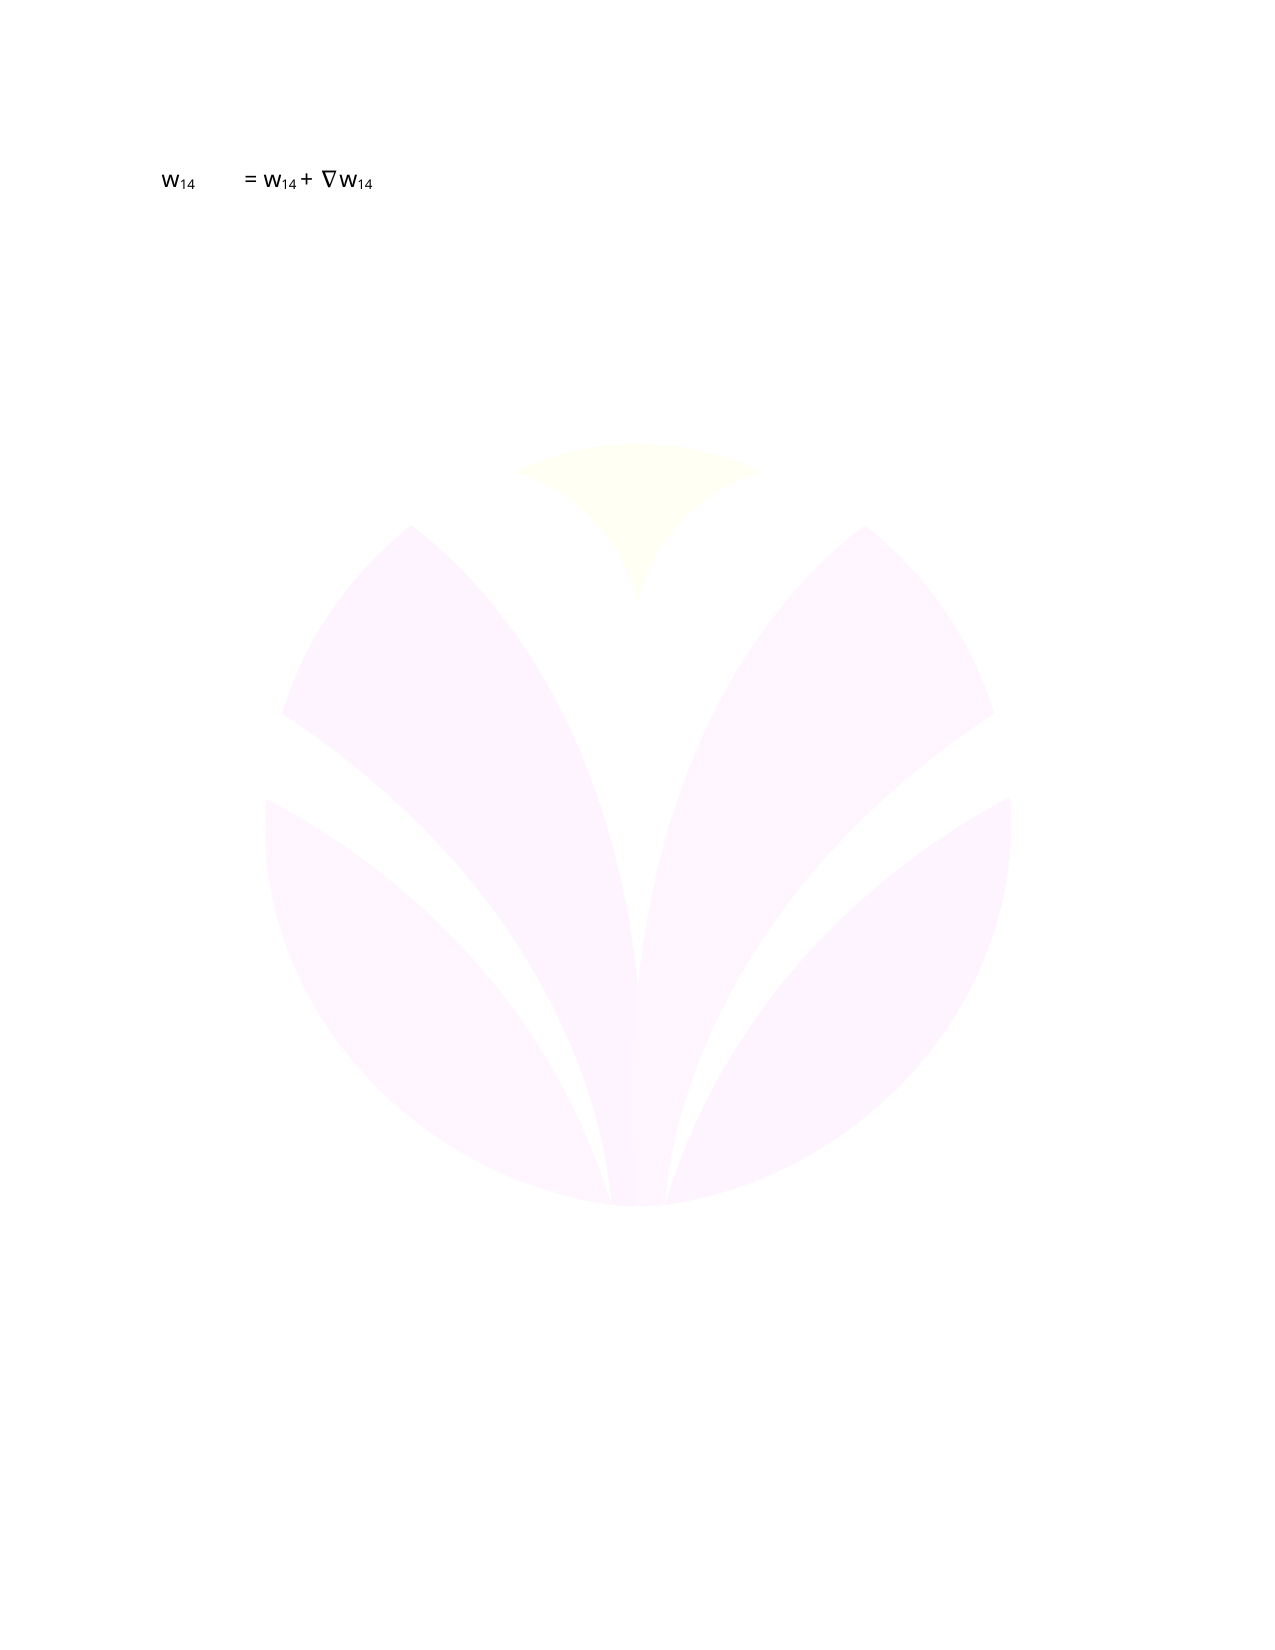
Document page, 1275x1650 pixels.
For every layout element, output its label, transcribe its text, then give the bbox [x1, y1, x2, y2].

table_header = w14 + ∇w14 [235, 152, 1125, 208]
table_header w14 [152, 152, 233, 208]
